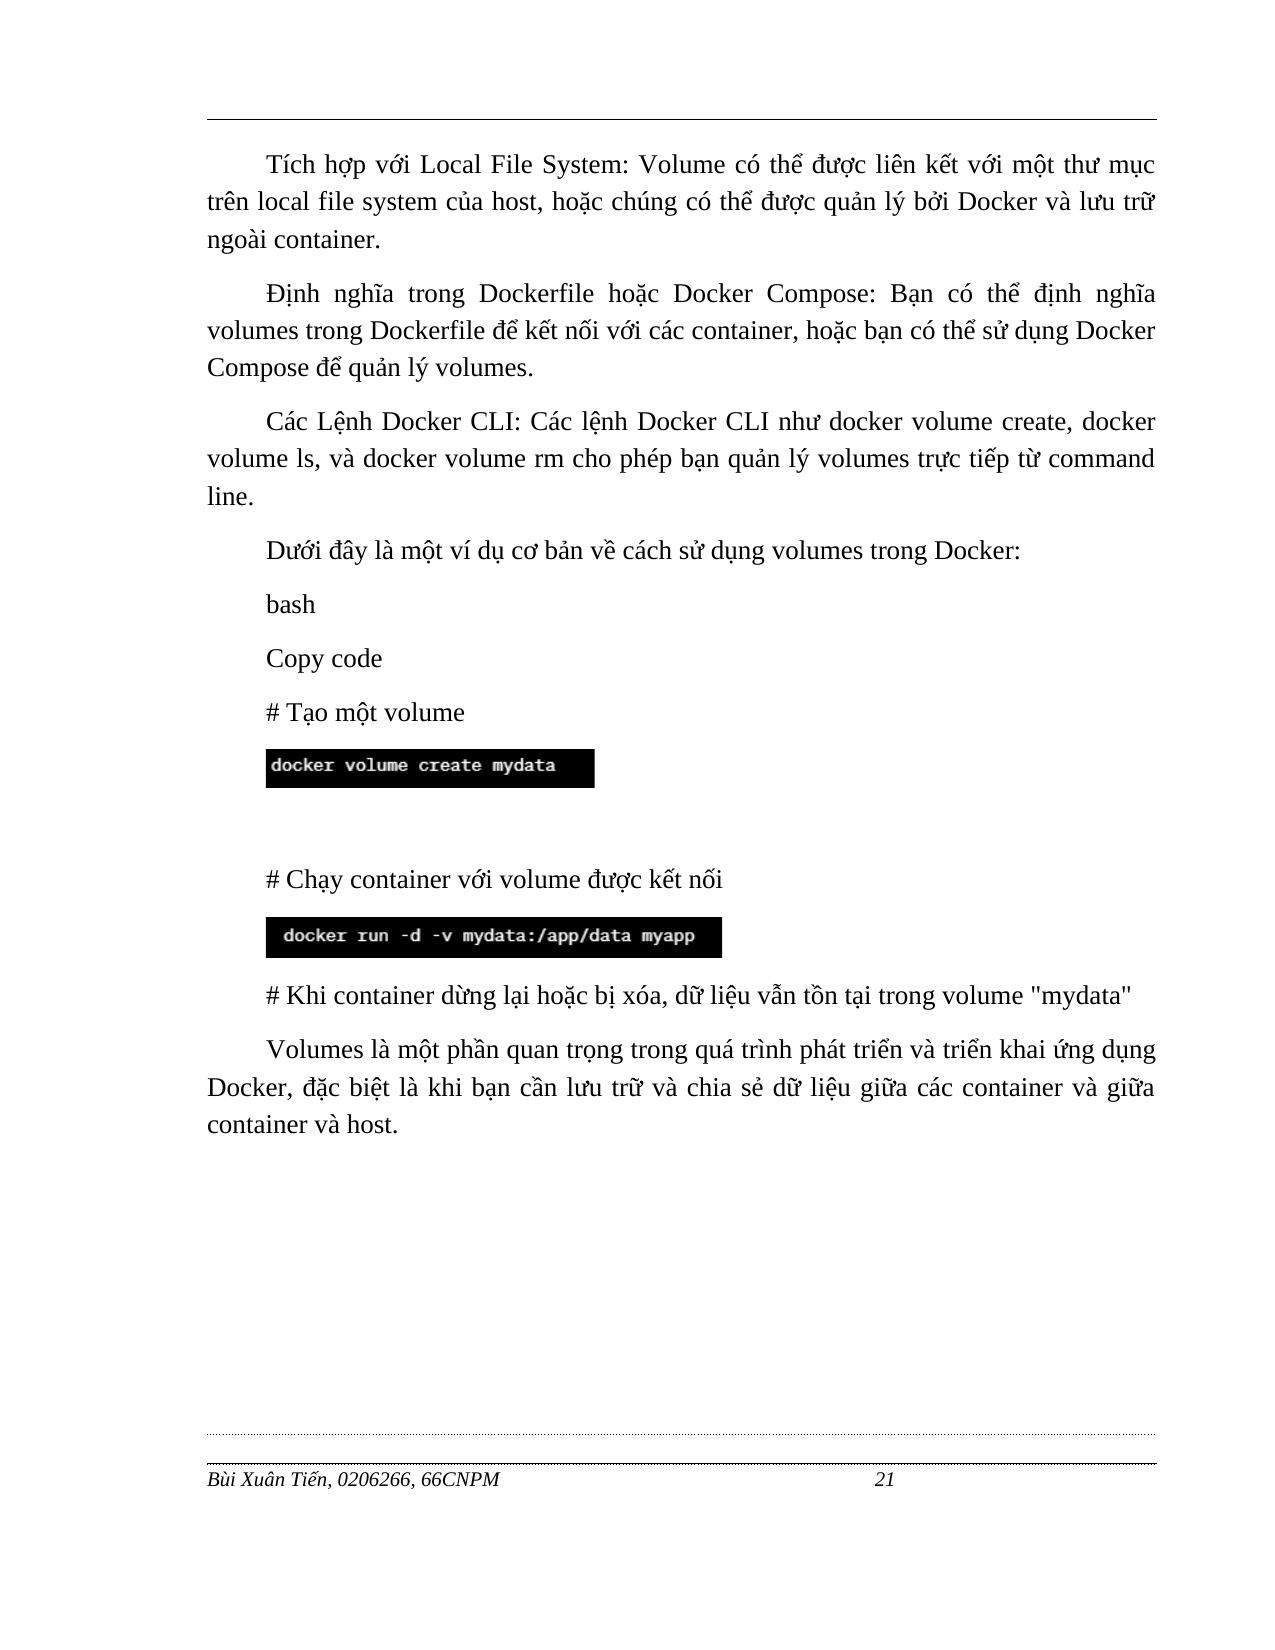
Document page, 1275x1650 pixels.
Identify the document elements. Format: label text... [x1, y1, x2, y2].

text # Chạy container với volume được kết nối [207, 863, 1157, 894]
text Copy code [207, 642, 1157, 673]
text # Tạo một volume [207, 696, 1157, 727]
picture [265, 749, 595, 788]
text # Khi container dừng lại hoặc bị xóa, dữ liệu vẫn tồn tại trong volume "mydata" [207, 979, 1157, 1011]
text Volumes là một phần quan trọng trong quá trình phát triển và triển khai ứng dụng Docker, đặc biệt là khi bạn cần lưu trữ và chia sẻ dữ liệu giữa các container và giữa container và host. [207, 1033, 1157, 1139]
text Dưới đây là một ví dụ cơ bản về cách sử dụng volumes trong Docker: [207, 534, 1157, 565]
text Định nghĩa trong Dockerfile hoặc Docker Compose: Bạn có thể định nghĩa volumes trong Dockerfile để kết nối với các container, hoặc bạn có thể sử dụng Docker Compose để quản lý volumes. [207, 277, 1157, 382]
text Tích hợp với Local File System: Volume có thể được liên kết với một thư mục trên local file system của host, hoặc chúng có thể được quản lý bởi Docker và lưu trữ ngoài container. [207, 148, 1157, 254]
picture [265, 917, 723, 958]
text bash [207, 588, 1157, 619]
text Các Lệnh Docker CLI: Các lệnh Docker CLI như docker volume create, docker volume ls, và docker volume rm cho phép bạn quản lý volumes trực tiếp từ command line. [207, 405, 1157, 511]
